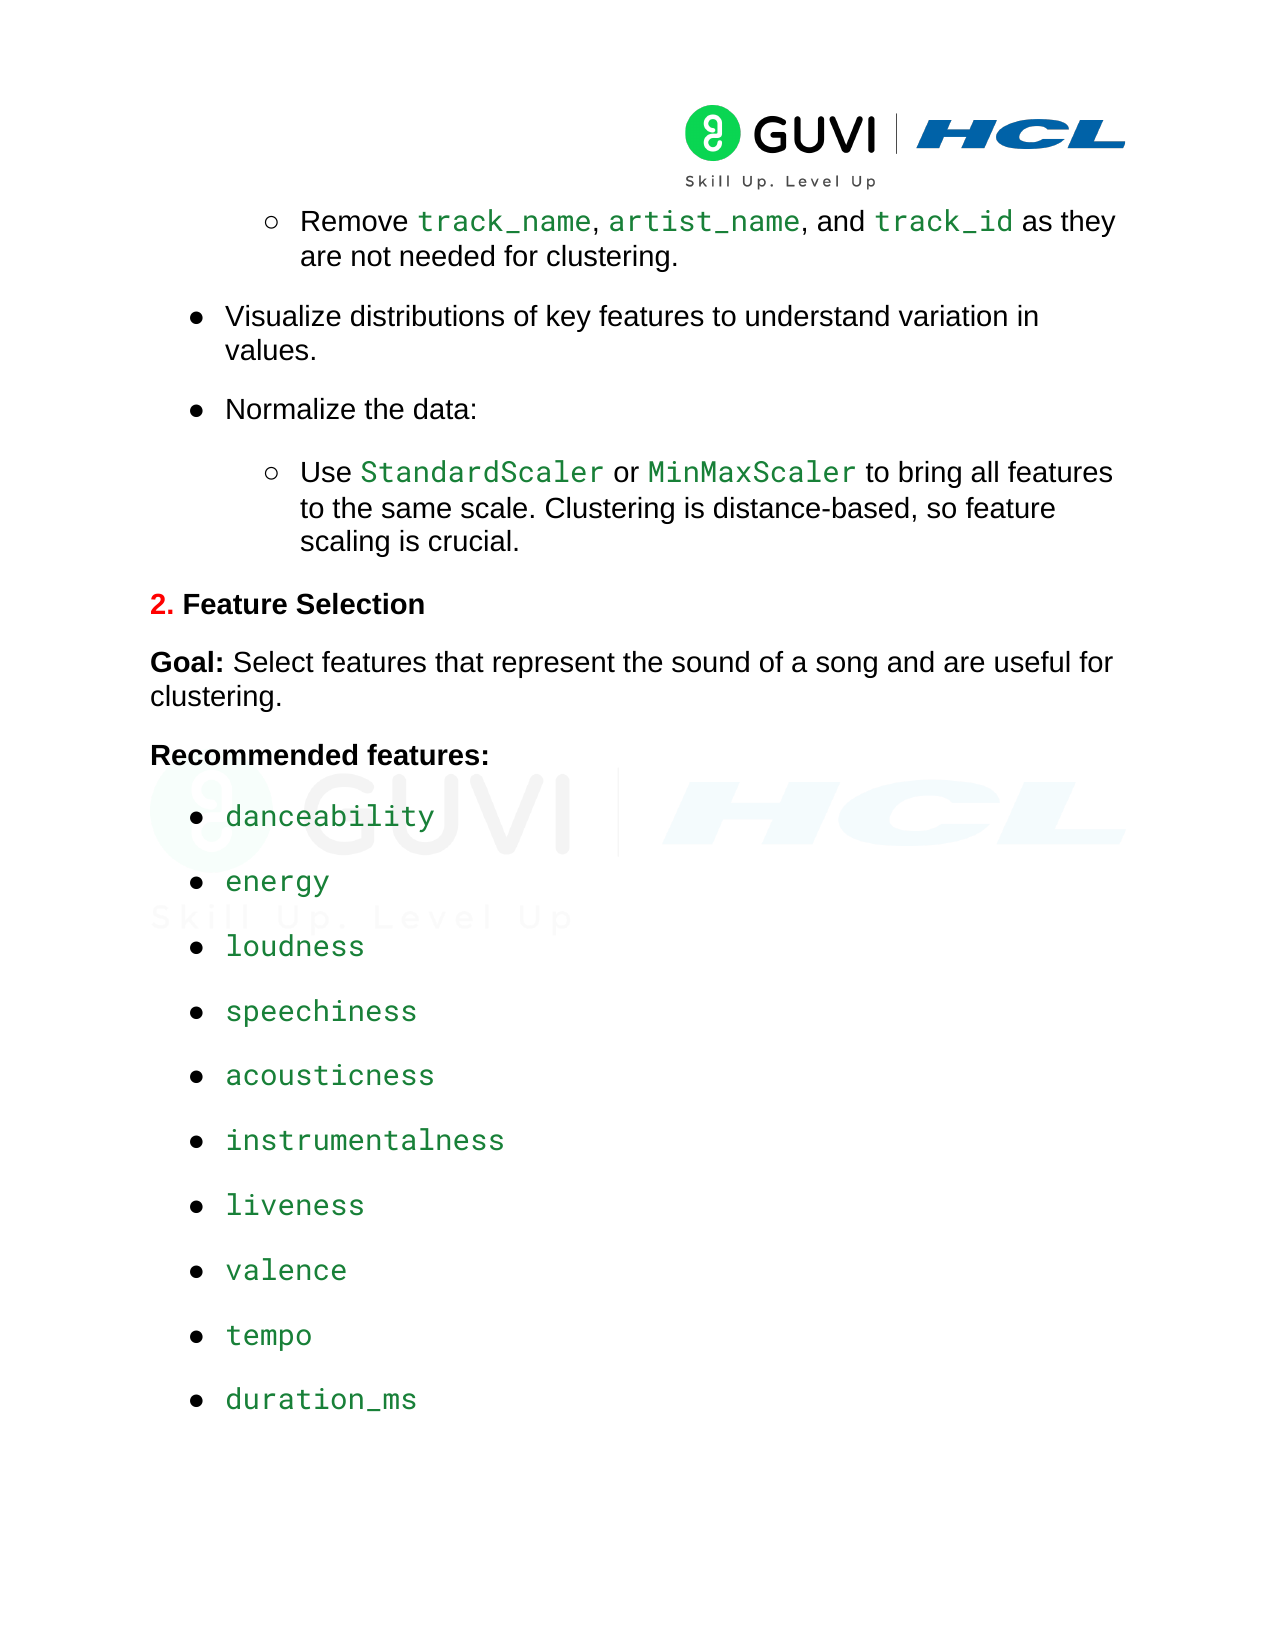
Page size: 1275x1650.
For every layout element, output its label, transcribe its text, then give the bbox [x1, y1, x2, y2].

subtitle 2. Feature Selection [150, 587, 1125, 621]
picture [685, 105, 1125, 197]
list acousticness [187, 1055, 1125, 1120]
list valence [187, 1250, 1125, 1314]
list tempo [187, 1314, 1125, 1379]
list Visualize distributions of key features to understand variation in values. [187, 299, 1125, 392]
list energy [187, 861, 1125, 926]
list Use StandardScaler or MinMaxScaler to bring all features to the same scale. Clustering is distance-based, so feature scaling is crucial. [262, 452, 1125, 558]
list loudness [187, 926, 1125, 991]
text Goal: Select features that represent the sound of a song and are useful for clustering. [150, 646, 1125, 713]
list duration_ms [187, 1379, 1125, 1444]
list Normalize the data: [187, 392, 1125, 452]
list Remove track_name, artist_name, and track_id as they are not needed for clustering. [262, 201, 1125, 299]
text Recommended features: [150, 738, 1125, 771]
list liveness [187, 1185, 1125, 1250]
list speechiness [187, 991, 1125, 1055]
list instrumentalness [187, 1120, 1125, 1185]
list danceability [187, 796, 1125, 861]
